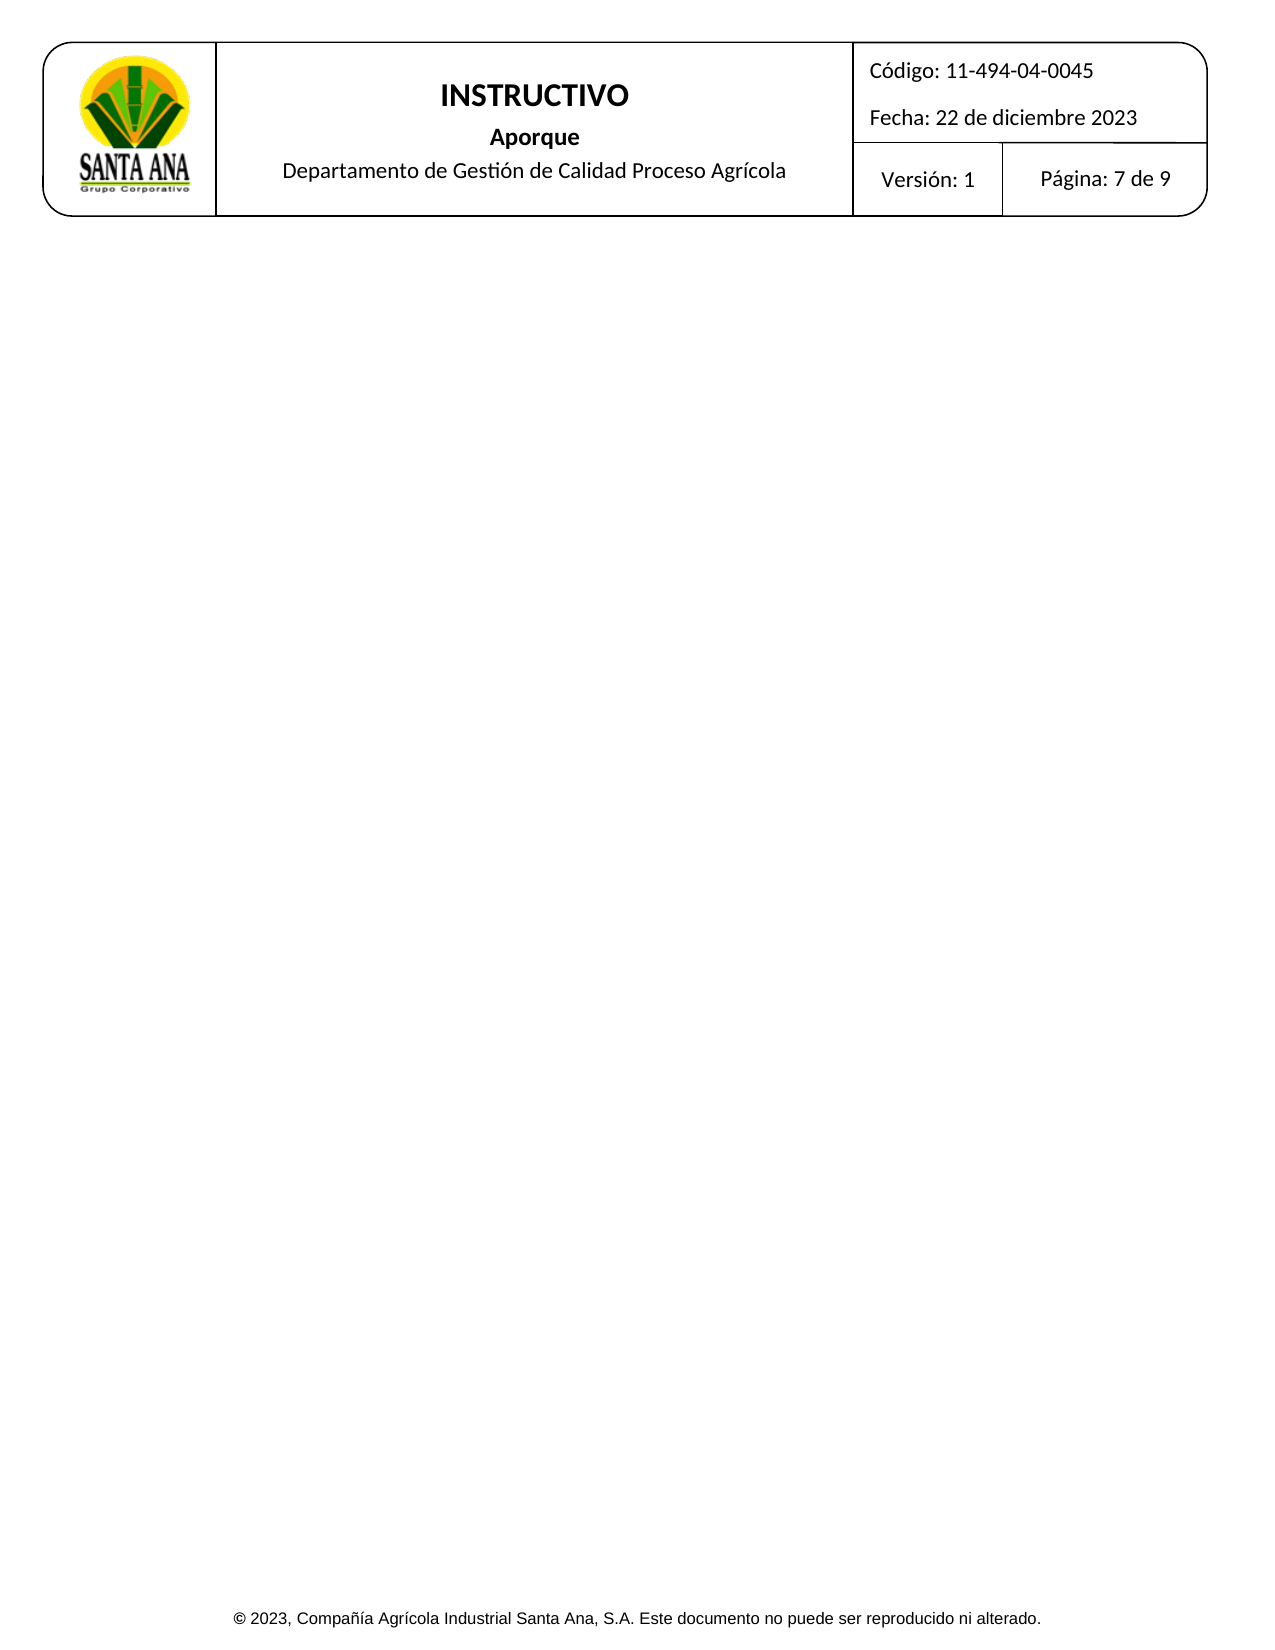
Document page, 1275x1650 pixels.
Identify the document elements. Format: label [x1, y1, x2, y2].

picture [71, 51, 200, 198]
